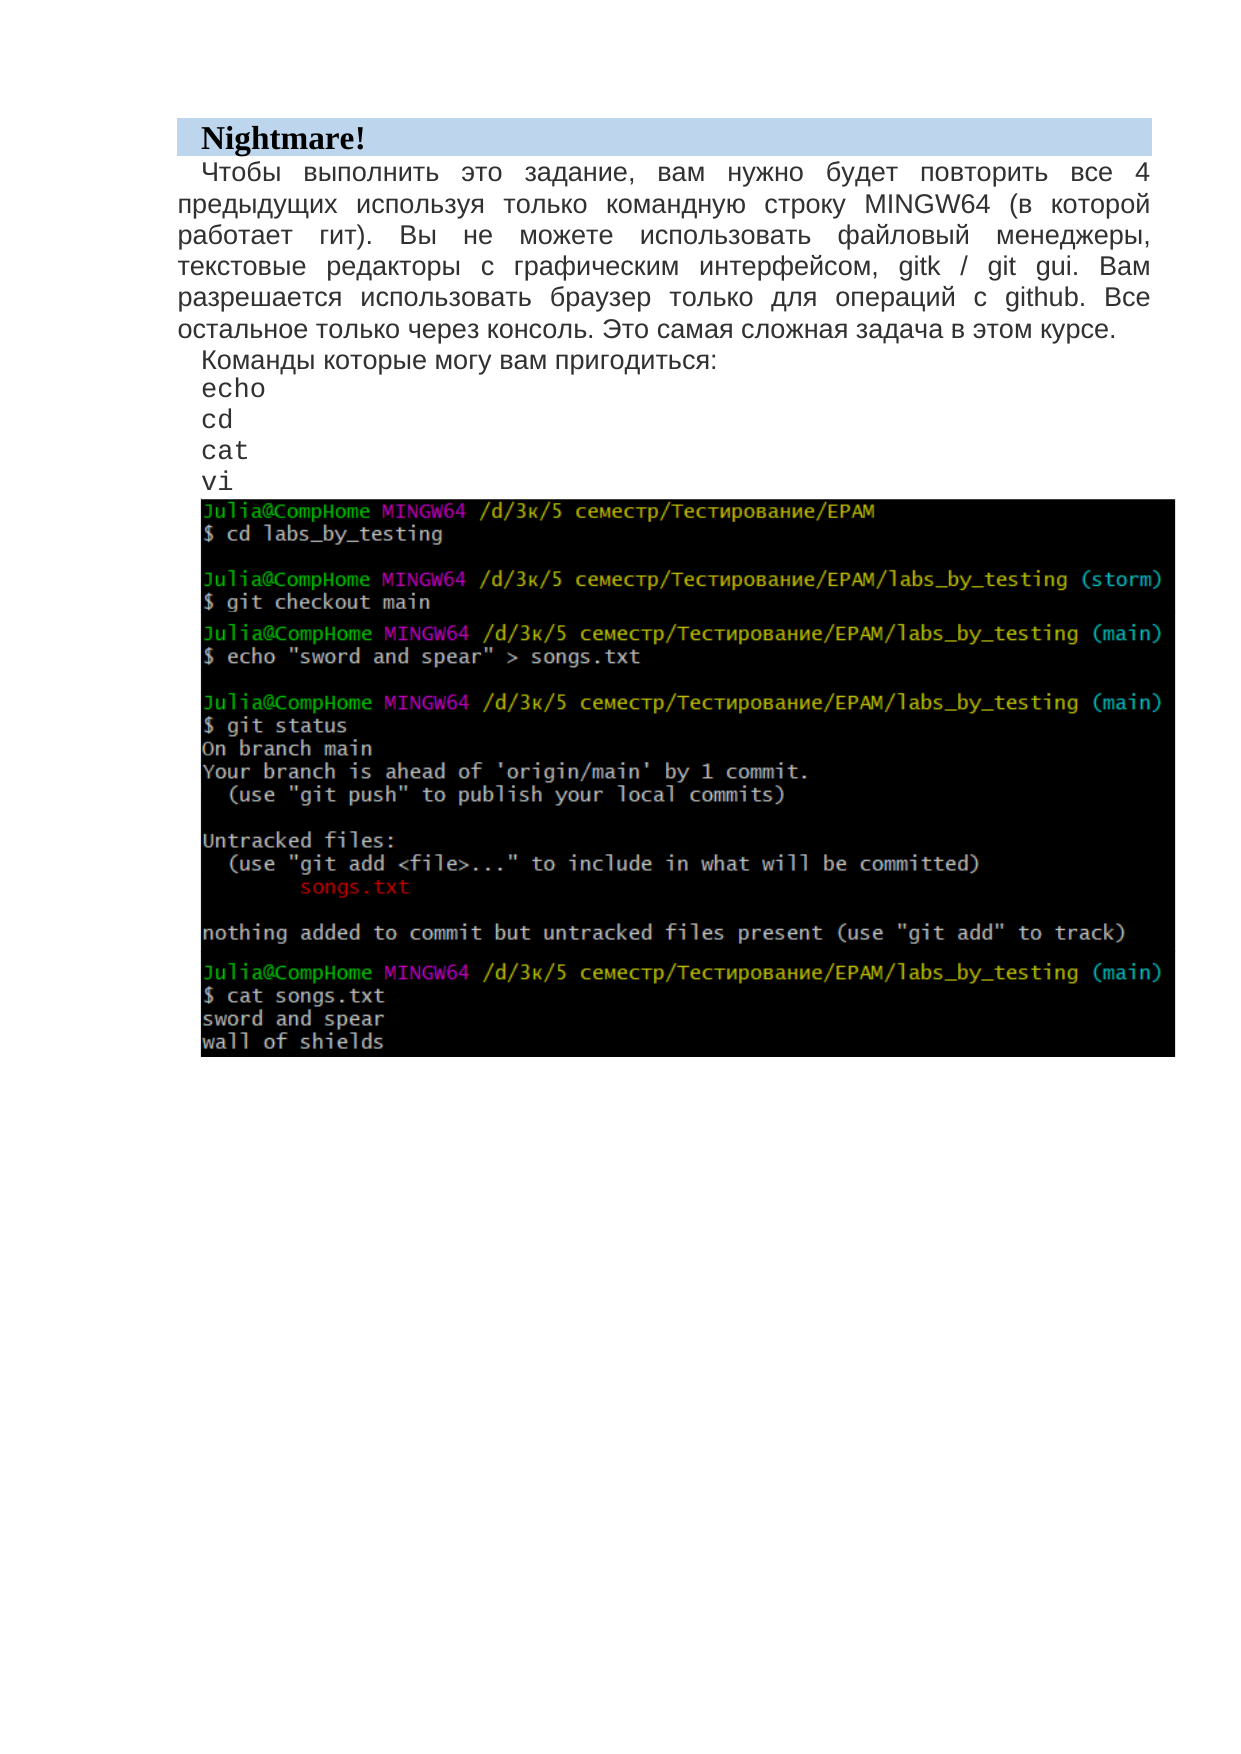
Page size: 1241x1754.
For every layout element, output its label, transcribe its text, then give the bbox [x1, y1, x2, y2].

text cat [177, 437, 1152, 467]
text echo [177, 375, 1152, 406]
text Чтобы выполнить это задание, вам нужно будет повторить все 4 предыдущих используя только командную строку MINGW64 (в которой работает гит). Вы не можете использовать файловый менеджеры, текстовые редакторы с графическим интерфейсом, gitk / git gui. Вам разрешается использовать браузер только для операций с github. Все остальное только через консоль. Это самая сложная задача в этом курсе. [177, 156, 1152, 344]
text Nightmare! [177, 118, 1152, 156]
text vi [177, 467, 1152, 498]
text Команды которые могу вам пригодиться: [177, 344, 1152, 375]
text cd [177, 406, 1152, 437]
picture [200, 498, 1176, 1057]
